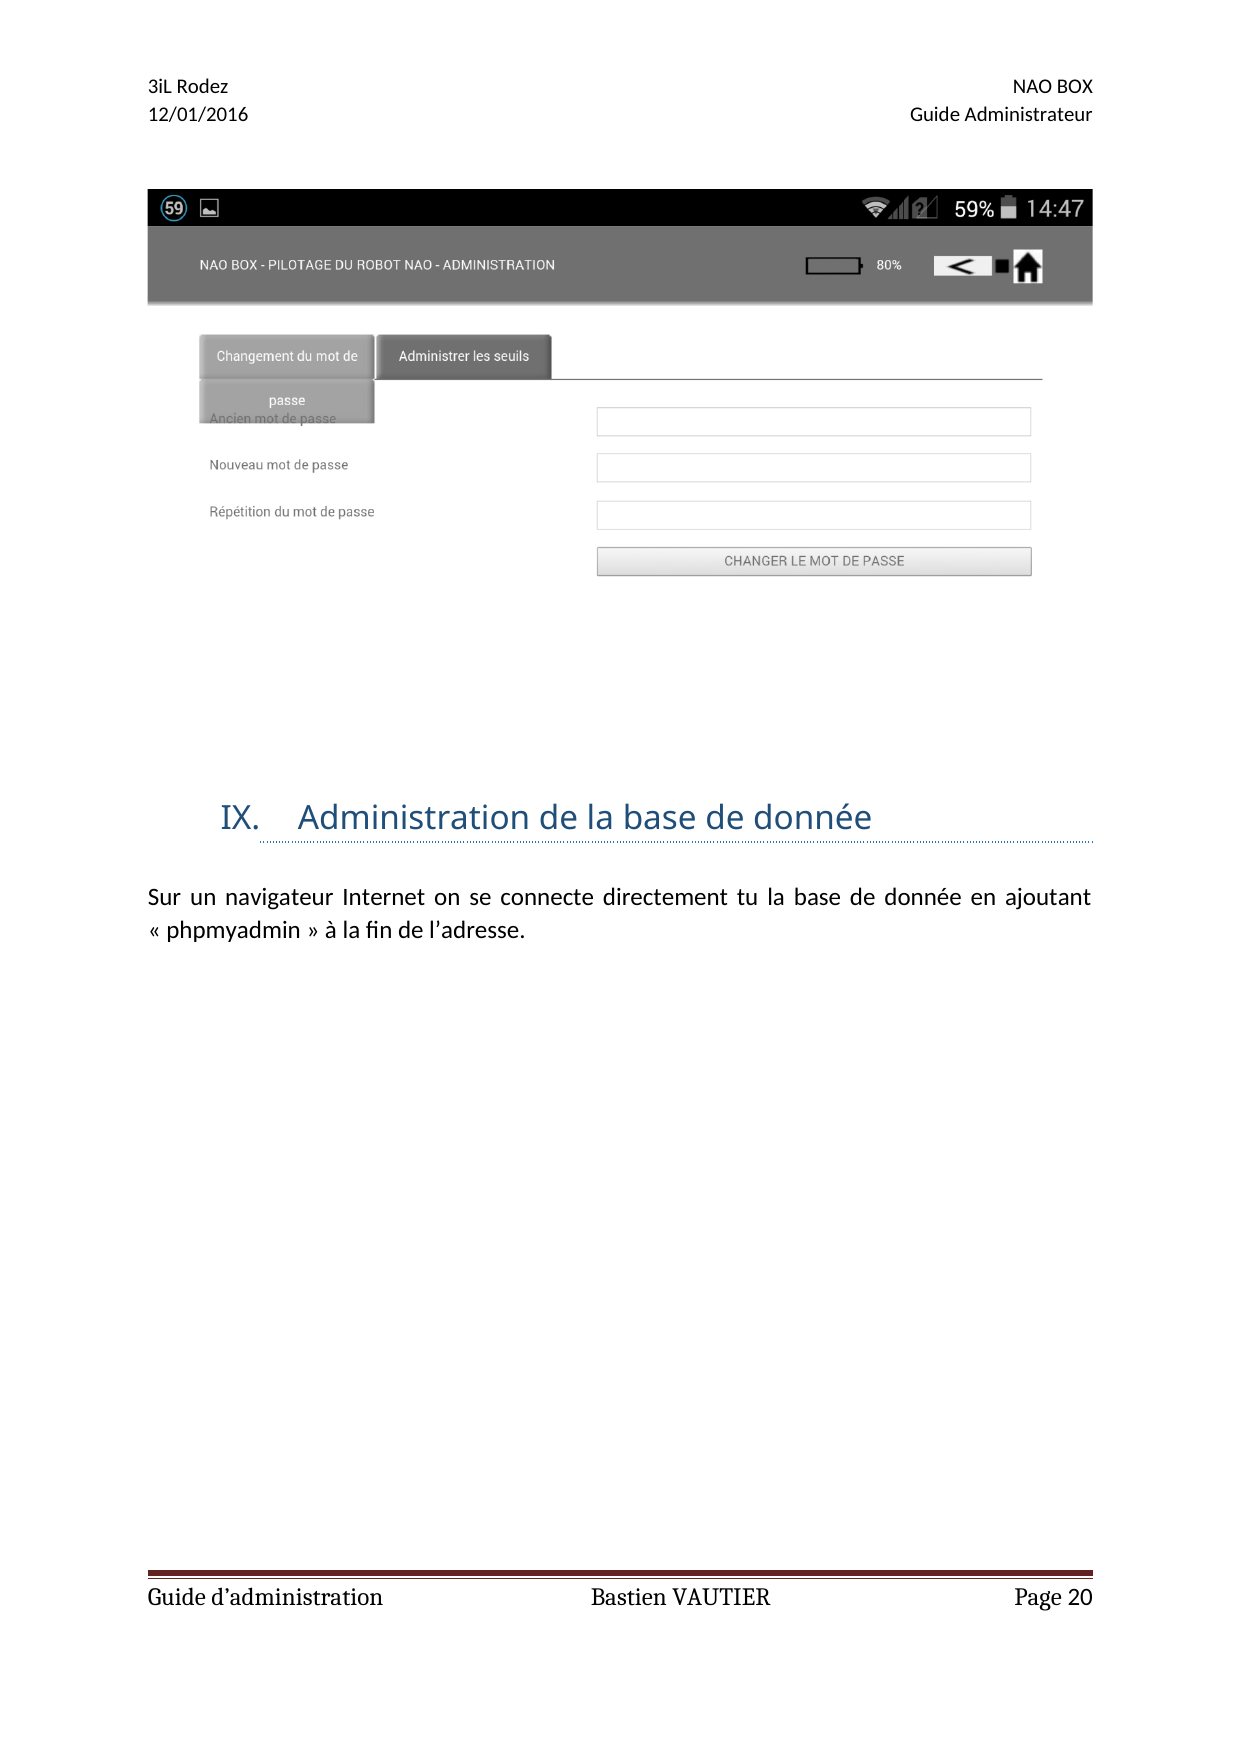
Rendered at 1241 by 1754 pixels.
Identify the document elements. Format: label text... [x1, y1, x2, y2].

text Sur un navigateur Internet on se connecte directement tu la base de donnée en ajoutant « phpmyadmin » à la fin de l’adresse. [148, 881, 1093, 944]
picture [147, 189, 1093, 721]
subtitle Administration de la base de donnée [260, 794, 1093, 843]
